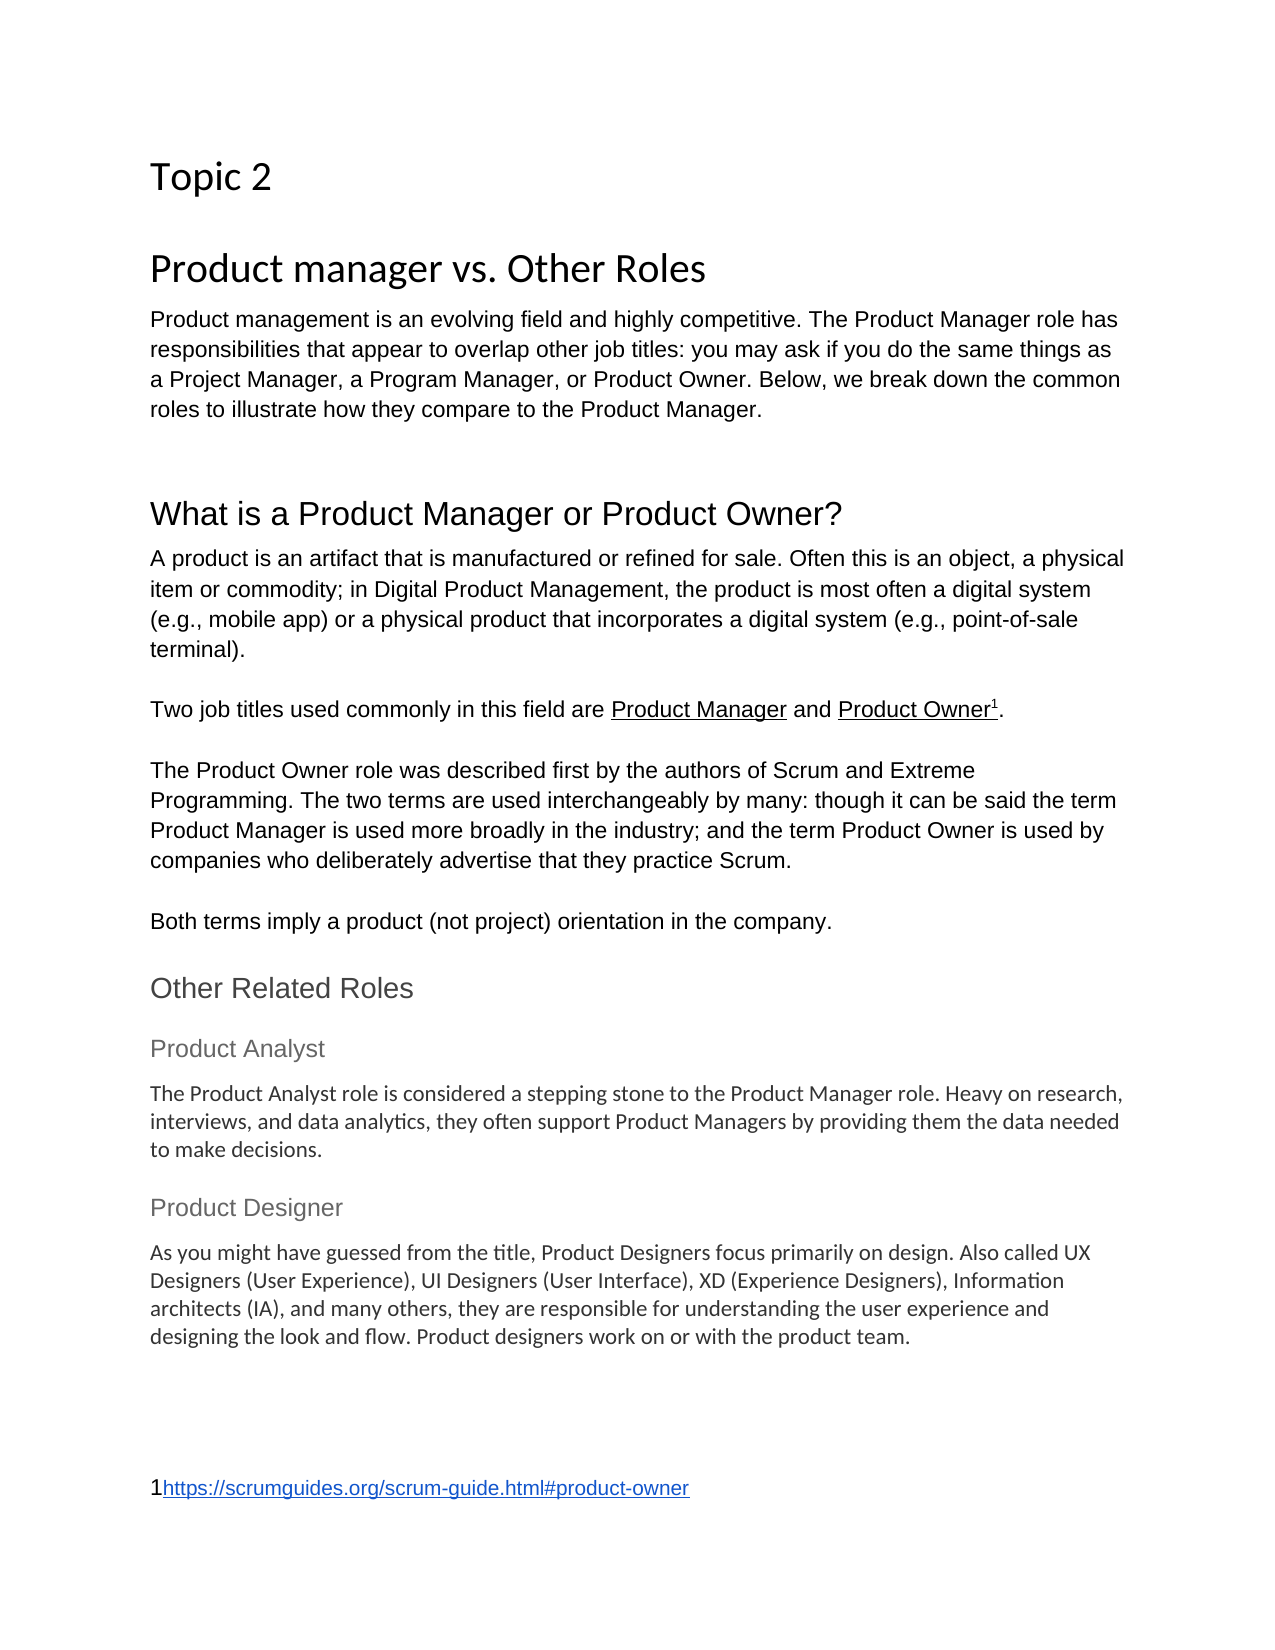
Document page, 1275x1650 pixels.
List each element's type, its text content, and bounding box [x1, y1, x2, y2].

subtitle Topic 2 [150, 150, 1125, 201]
subtitle What is a Product Manager or Product Owner? [150, 494, 1125, 533]
text Product management is an evolving field and highly competitive. The Product Manager role has responsibilities that appear to overlap other job titles: you may ask if you do the same things as a Project Manager, a Program Manager, or Product Owner. Below, we break down the common roles to illustrate how they compare to the Product Manager. [150, 306, 1125, 423]
text The Product Analyst role is considered a stepping stone to the Product Manager role. Heavy on research, interviews, and data analytics, they often support Product Managers by providing them the data needed to make decisions. [150, 1079, 1125, 1163]
text Both terms imply a product (not project) orientation in the company. [150, 908, 1125, 934]
subtitle Other Related Roles [150, 971, 1125, 1005]
subtitle Product Designer [150, 1193, 1125, 1221]
subtitle Product manager vs. Other Roles [150, 242, 1125, 293]
text The Product Owner role was described first by the authors of Scrum and Extreme Programming. The two terms are used interchangeably by many: though it can be said the term Product Manager is used more broadly in the industry; and the term Product Owner is used by companies who deliberately advertise that they practice Scrum. [150, 757, 1125, 874]
text A product is an artifact that is manufactured or refined for sale. Often this is an object, a physical item or commodity; in Digital Product Management, the product is most often a digital system (e.g., mobile app) or a physical product that incorporates a digital system (e.g., point-of-sale terminal). [150, 545, 1125, 662]
text Two job titles used commonly in this field are Product Manager and Product Owner. [150, 696, 1125, 723]
subtitle Product Analyst [150, 1034, 1125, 1063]
text As you might have guessed from the title, Product Designers focus primarily on design. Also called UX Designers (User Experience), UI Designers (User Interface), XD (Experience Designers), Information architects (IA), and many others, they are responsible for understanding the user experience and designing the look and flow. Product designers work on or with the product team. [150, 1238, 1125, 1350]
